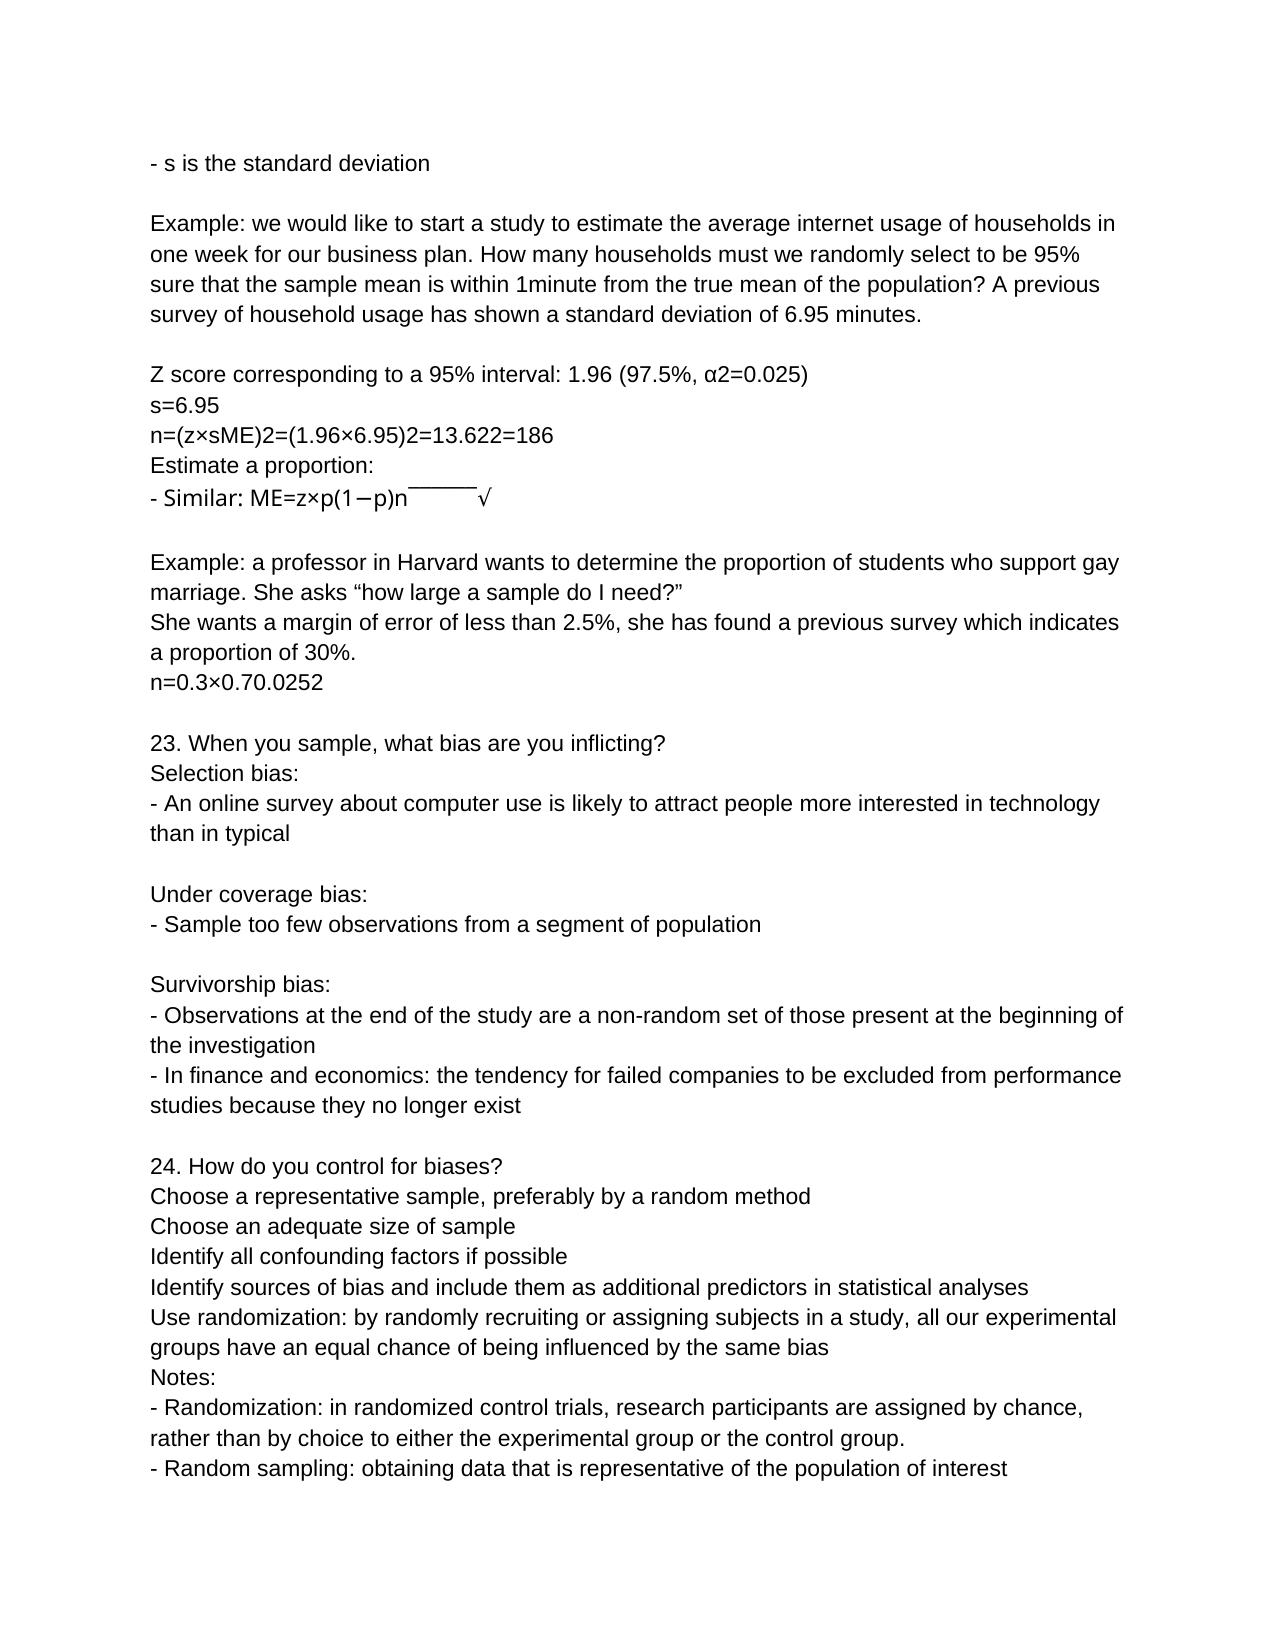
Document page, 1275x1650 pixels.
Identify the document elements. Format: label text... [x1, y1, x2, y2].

text - Random sampling: obtaining data that is representative of the population of interest [150, 1455, 1125, 1481]
text s=6.95 [150, 392, 1125, 418]
text Survivorship bias: [150, 971, 1125, 998]
text Z score corresponding to a 95% interval: 1.96 (97.5%, α2=0.025) [150, 361, 1125, 388]
text Under coverage bias: [150, 881, 1125, 907]
text 24. How do you control for biases? [150, 1153, 1125, 1179]
text n=(z×sME)2=(1.96×6.95)2=13.622=186 [150, 422, 1125, 448]
text Estimate a proportion: [150, 452, 1125, 478]
text 23. When you sample, what bias are you inflicting? [150, 730, 1125, 756]
text - An online survey about computer use is likely to attract people more interested in technology than in typical [150, 790, 1125, 847]
text Choose a representative sample, preferably by a random method [150, 1183, 1125, 1209]
text n=0.3×0.70.0252 [150, 669, 1125, 696]
text - s is the standard deviation [150, 150, 1125, 176]
text Notes: [150, 1364, 1125, 1390]
text - In finance and economics: the tendency for failed companies to be excluded from performance studies because they no longer exist [150, 1062, 1125, 1118]
text Selection bias: [150, 760, 1125, 786]
text Identify sources of bias and include them as additional predictors in statistical analyses [150, 1273, 1125, 1300]
text She wants a margin of error of less than 2.5%, she has found a previous survey which indicates a proportion of 30%. [150, 609, 1125, 665]
text Use randomization: by randomly recruiting or assigning subjects in a study, all our experimental groups have an equal chance of being influenced by the same bias [150, 1304, 1125, 1360]
text - Observations at the end of the study are a non-random set of those present at the beginning of the investigation [150, 1002, 1125, 1058]
text Identify all confounding factors if possible [150, 1243, 1125, 1269]
text - Similar: ME=z×p(1−p)n‾‾‾‾‾‾√ [150, 482, 1125, 513]
text - Randomization: in randomized control trials, research participants are assigned by chance, rather than by choice to either the experimental group or the control group. [150, 1394, 1125, 1451]
text Example: a professor in Harvard wants to determine the proportion of students who support gay marriage. She asks “how large a sample do I need?” [150, 548, 1125, 605]
text Example: we would like to start a study to estimate the average internet usage of households in one week for our business plan. How many households must we randomly select to be 95% sure that the sample mean is within 1minute from the true mean of the population? A previous survey of household usage has shown a standard deviation of 6.95 minutes. [150, 210, 1125, 327]
text Choose an adequate size of sample [150, 1213, 1125, 1239]
text - Sample too few observations from a segment of population [150, 911, 1125, 937]
